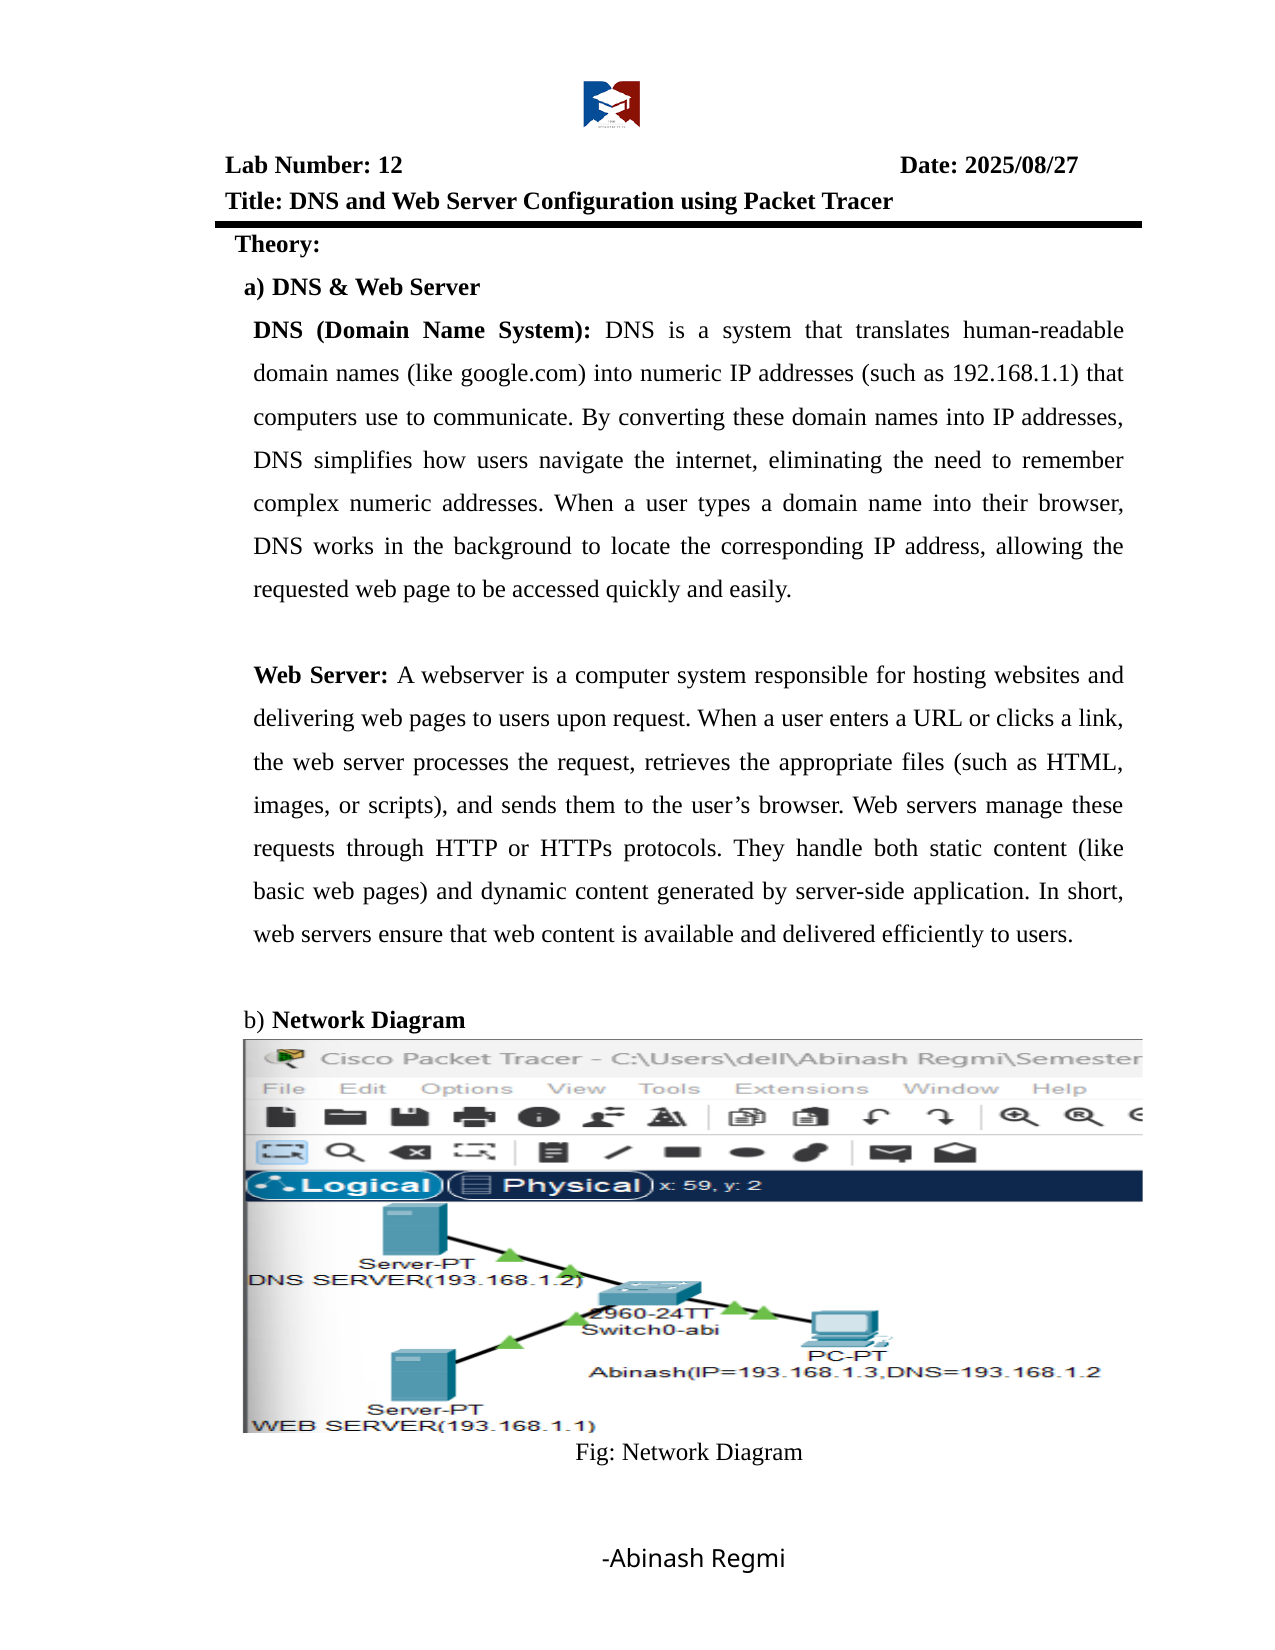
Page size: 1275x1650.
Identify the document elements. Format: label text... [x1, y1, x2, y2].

picture [242, 1039, 1143, 1433]
text DNS (Domain Name System): DNS is a system that translates human-readable domain names (like google.com) into numeric IP addresses (such as 192.168.1.1) that computers use to communicate. By converting these domain names into IP addresses, DNS simplifies how users navigate the internet, eliminating the need to remember complex numeric addresses. When a user types a domain name into their browser, DNS works in the background to locate the corresponding IP address, allowing the requested web page to be accessed quickly and easily. [253, 315, 1125, 603]
text Title: DNS and Web Server Configuration using Packet Tracer [225, 186, 1125, 215]
text Fig: Network Diagram [253, 1437, 1125, 1465]
picture [573, 70, 649, 138]
list DNS & Web Server [244, 272, 1125, 301]
list Network Diagram [244, 1005, 1125, 1034]
text Lab Number: 12 Date: 2025/08/27 [225, 150, 1125, 179]
text Theory: [234, 229, 1125, 258]
text Web Server: A webserver is a computer system responsible for hosting websites and delivering web pages to users upon request. When a user enters a URL or clicks a link, the web server processes the request, retrieves the appropriate files (such as HTML, images, or scripts), and sends them to the user’s browser. Web servers manage these requests through HTTP or HTTPs protocols. They handle both static content (like basic web pages) and dynamic content generated by server-side application. In short, web servers ensure that web content is available and delivered efficiently to users. [253, 660, 1125, 948]
